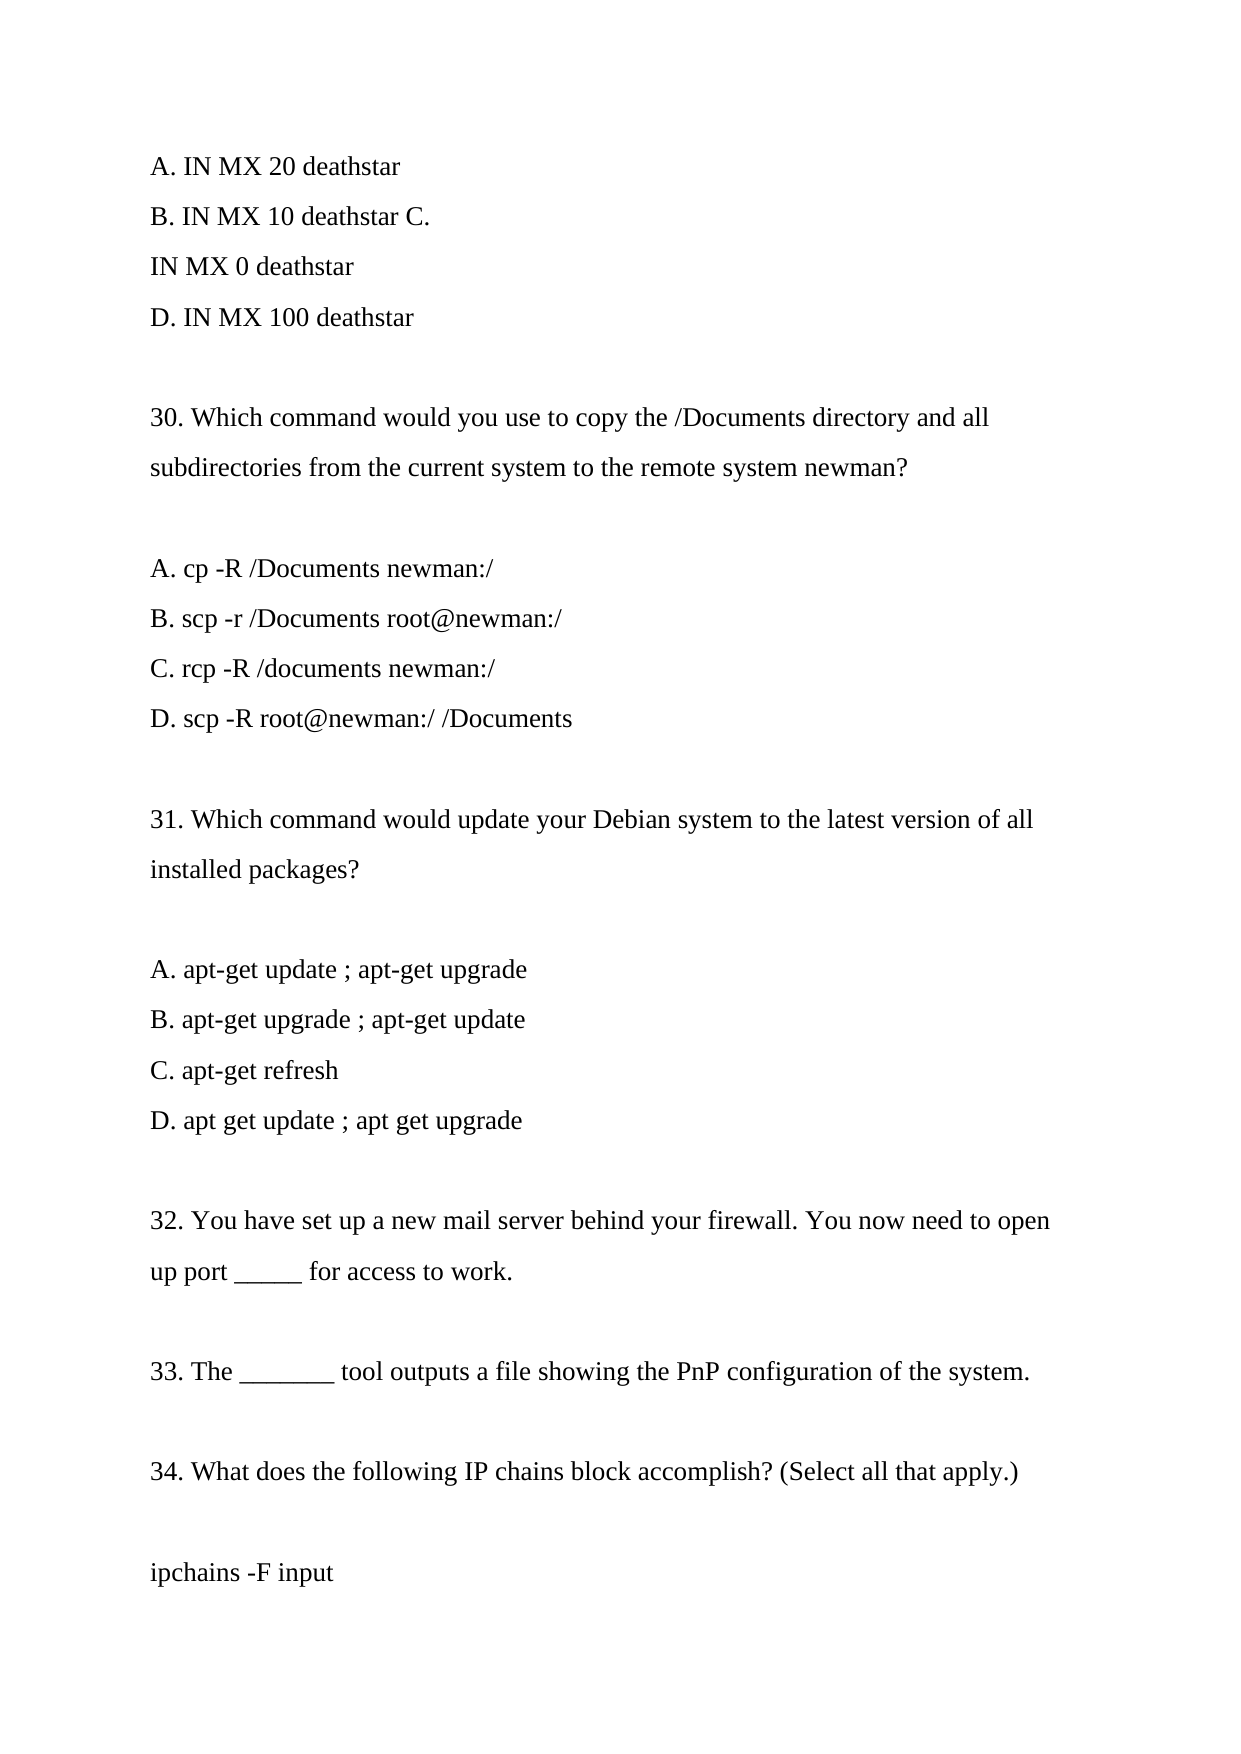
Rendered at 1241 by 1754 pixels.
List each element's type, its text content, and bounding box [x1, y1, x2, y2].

text IN MX 0 deathstar [150, 250, 1090, 282]
text up port _____ for access to work. [150, 1254, 1090, 1286]
text B. scp -r /Documents root@newman:/ [150, 602, 1090, 633]
text 34. What does the following IP chains block accomplish? (Select all that apply.) [150, 1455, 1090, 1487]
text 30. Which command would you use to copy the /Documents directory and all [150, 401, 1090, 432]
text A. apt-get update ; apt-get upgrade [150, 953, 1090, 984]
text B. apt-get upgrade ; apt-get update [150, 1003, 1090, 1035]
text D. scp -R root@newman:/ /Documents [150, 702, 1090, 733]
text D. apt get update ; apt get upgrade [150, 1104, 1090, 1135]
text A. IN MX 20 deathstar [150, 150, 1090, 181]
text C. rcp -R /documents newman:/ [150, 652, 1090, 683]
text 32. You have set up a new mail server behind your firewall. You now need to open [150, 1204, 1090, 1236]
text B. IN MX 10 deathstar C. [150, 200, 1090, 231]
text C. apt-get refresh [150, 1054, 1090, 1085]
text 33. The _______ tool outputs a file showing the PnP configuration of the system. [150, 1355, 1090, 1386]
text ipchains -F input [150, 1556, 1090, 1587]
text A. cp -R /Documents newman:/ [150, 552, 1090, 583]
text subdirectories from the current system to the remote system newman? [150, 451, 1090, 482]
text 31. Which command would update your Debian system to the latest version of all [150, 803, 1090, 834]
text D. IN MX 100 deathstar [150, 301, 1090, 332]
text installed packages? [150, 853, 1090, 884]
